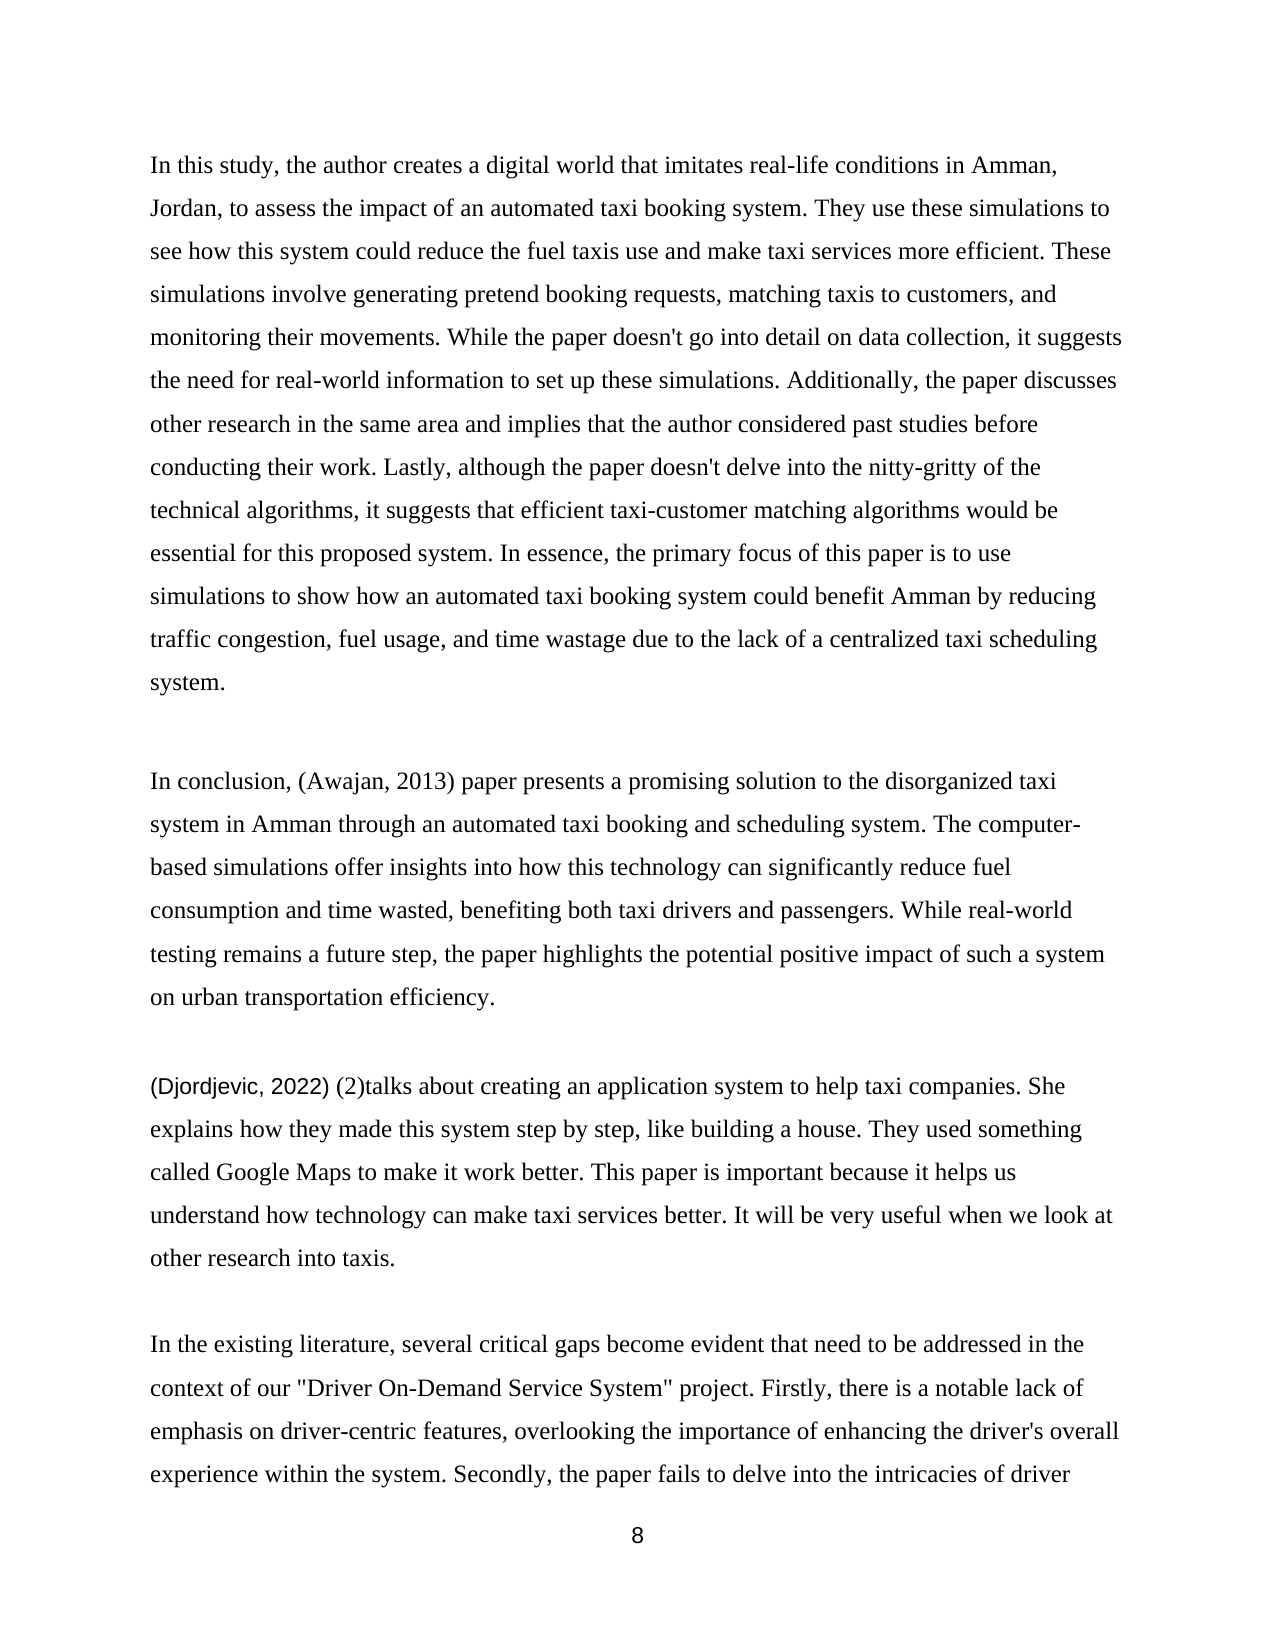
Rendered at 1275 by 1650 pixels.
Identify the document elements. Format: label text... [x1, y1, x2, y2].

title In this study, the author creates a digital world that imitates real-life conditions in Amman, Jordan, to assess the impact of an automated taxi booking system. They use these simulations to see how this system could reduce the fuel taxis use and make taxi services more efficient. These simulations involve generating pretend booking requests, matching taxis to customers, and monitoring their movements. While the paper doesn't go into detail on data collection, it suggests the need for real-world information to set up these simulations. Additionally, the paper discusses other research in the same area and implies that the author considered past studies before conducting their work. Lastly, although the paper doesn't delve into the nitty-gritty of the technical algorithms, it suggests that efficient taxi-customer matching algorithms would be essential for this proposed system. In essence, the primary focus of this paper is to use simulations to show how an automated taxi booking system could benefit Amman by reducing traffic congestion, fuel usage, and time wastage due to the lack of a centralized taxi scheduling system. [150, 150, 1125, 696]
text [150, 1329, 1125, 1488]
text talks about creating an application system to help taxi companies. She explains how they made this system step by step, like building a house. They used something called Google Maps to make it work better. This paper is important because it helps us understand how technology can make taxi services better. It will be very useful when we look at other research into taxis. [150, 1071, 1125, 1272]
title In conclusion, paper presents a promising solution to the disorganized taxi system in Amman through an automated taxi booking and scheduling system. The computer-based simulations offer insights into how this technology can significantly reduce fuel consumption and time wasted, benefiting both taxi drivers and passengers. While real-world testing remains a future step, the paper highlights the potential positive impact of such a system on urban transportation efficiency. [150, 766, 1125, 1011]
